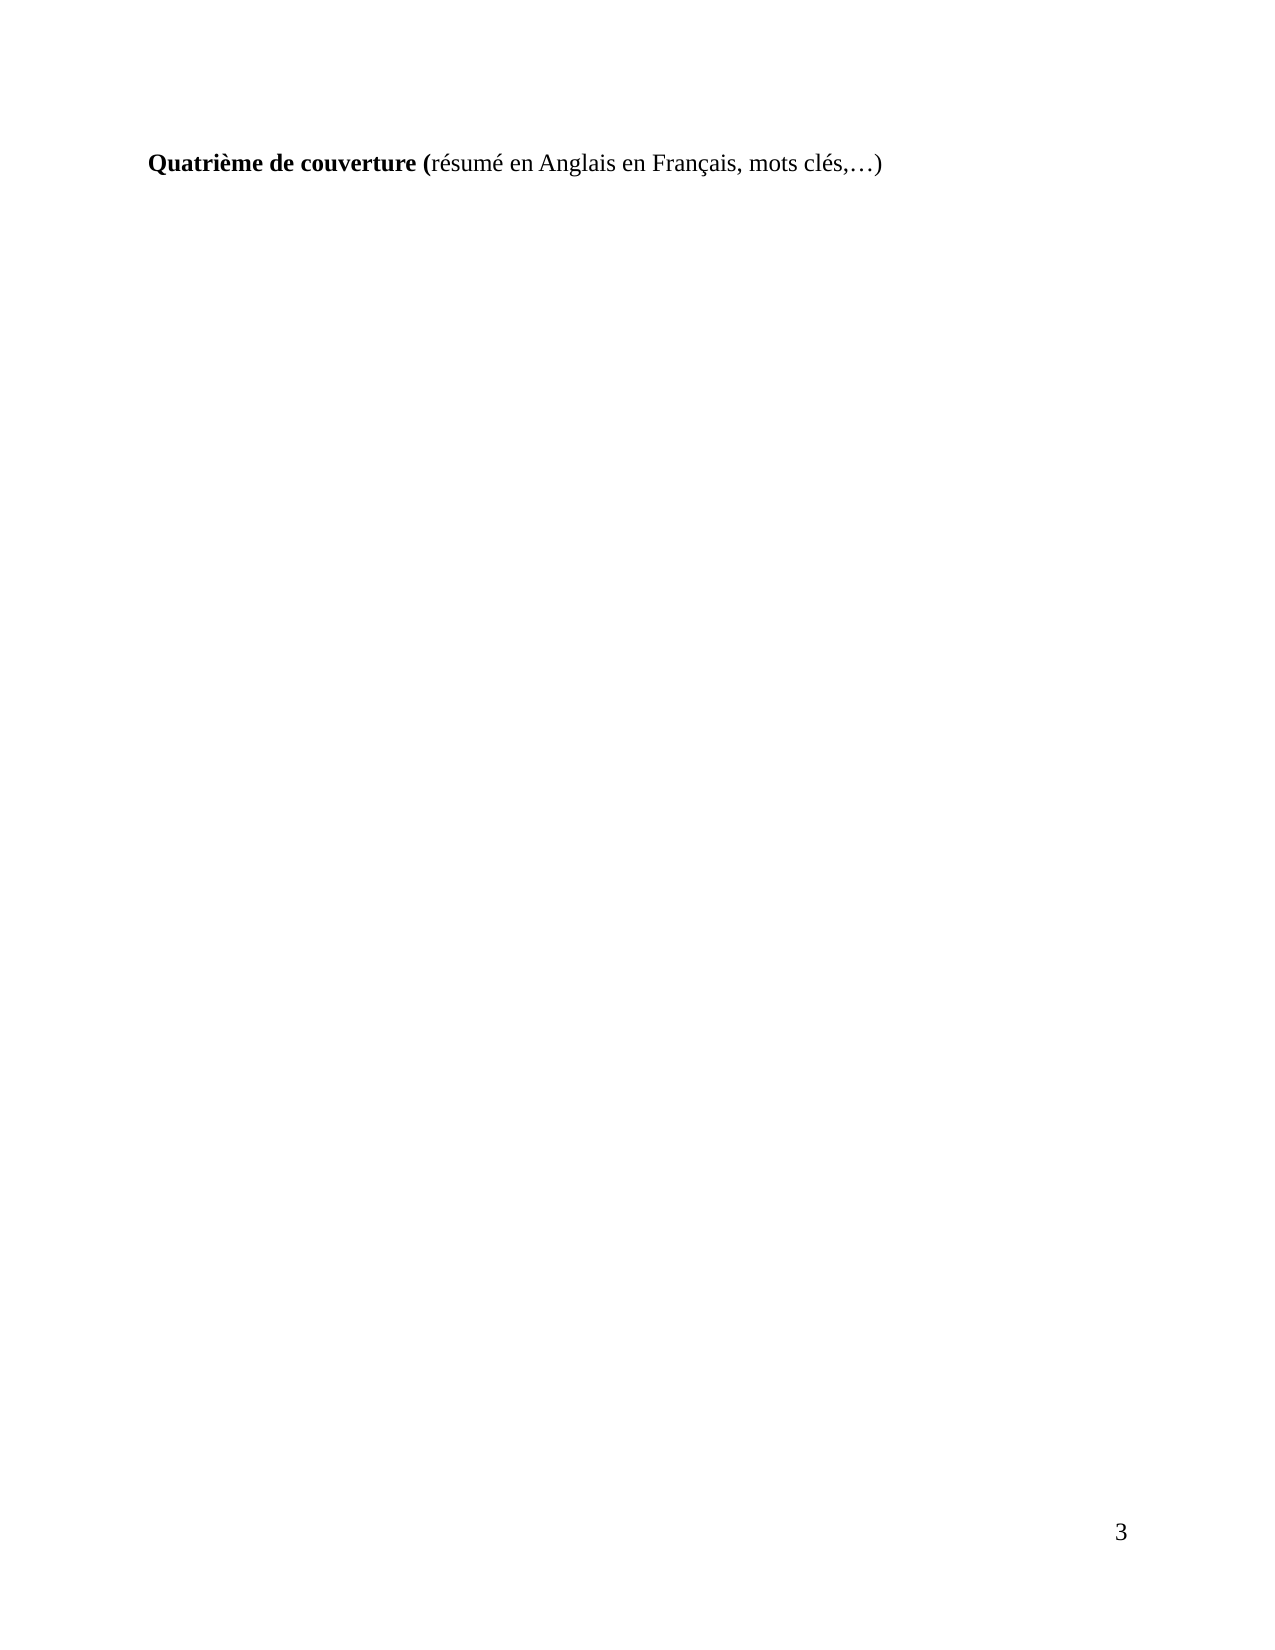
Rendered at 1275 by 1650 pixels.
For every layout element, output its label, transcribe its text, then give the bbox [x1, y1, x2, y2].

text Quatrième de couverture (résumé en Anglais en Français, mots clés,…) [148, 148, 1127, 176]
